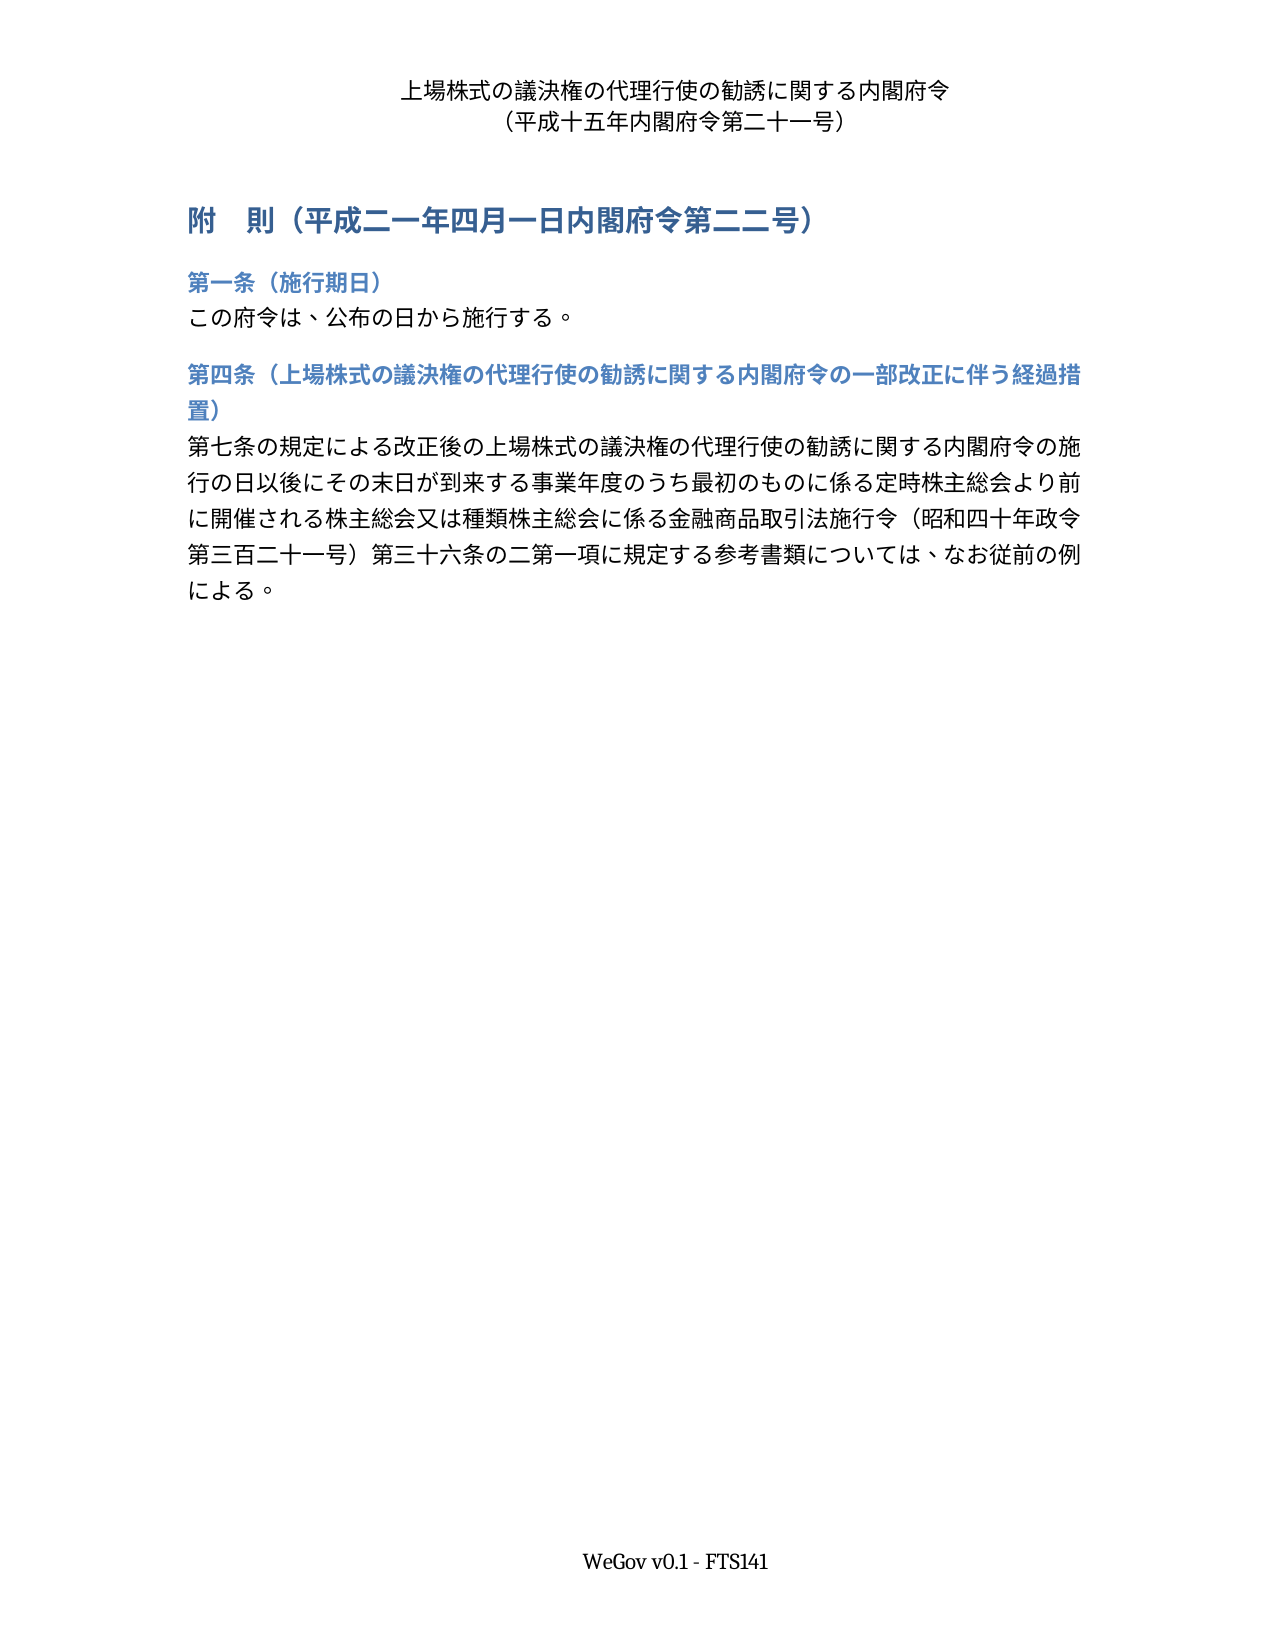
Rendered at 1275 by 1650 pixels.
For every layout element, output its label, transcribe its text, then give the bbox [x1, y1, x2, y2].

subtitle 第四条（上場株式の議決権の代理行使の勧誘に関する内閣府令の一部改正に伴う経過措置） [187, 359, 1087, 426]
subtitle 附 則（平成二一年四月一日内閣府令第二二号） [187, 200, 1087, 240]
subtitle 第一条（施行期日） [187, 266, 1087, 298]
text この府令は、公布の日から施行する。 [187, 302, 1087, 334]
text 第七条の規定による改正後の上場株式の議決権の代理行使の勧誘に関する内閣府令の施行の日以後にその末日が到来する事業年度のうち最初のものに係る定時株主総会より前に開催される株主総会又は種類株主総会に係る金融商品取引法施行令（昭和四十年政令第三百二十一号）第三十六条の二第一項に規定する参考書類については、なお従前の例による。 [187, 431, 1087, 606]
